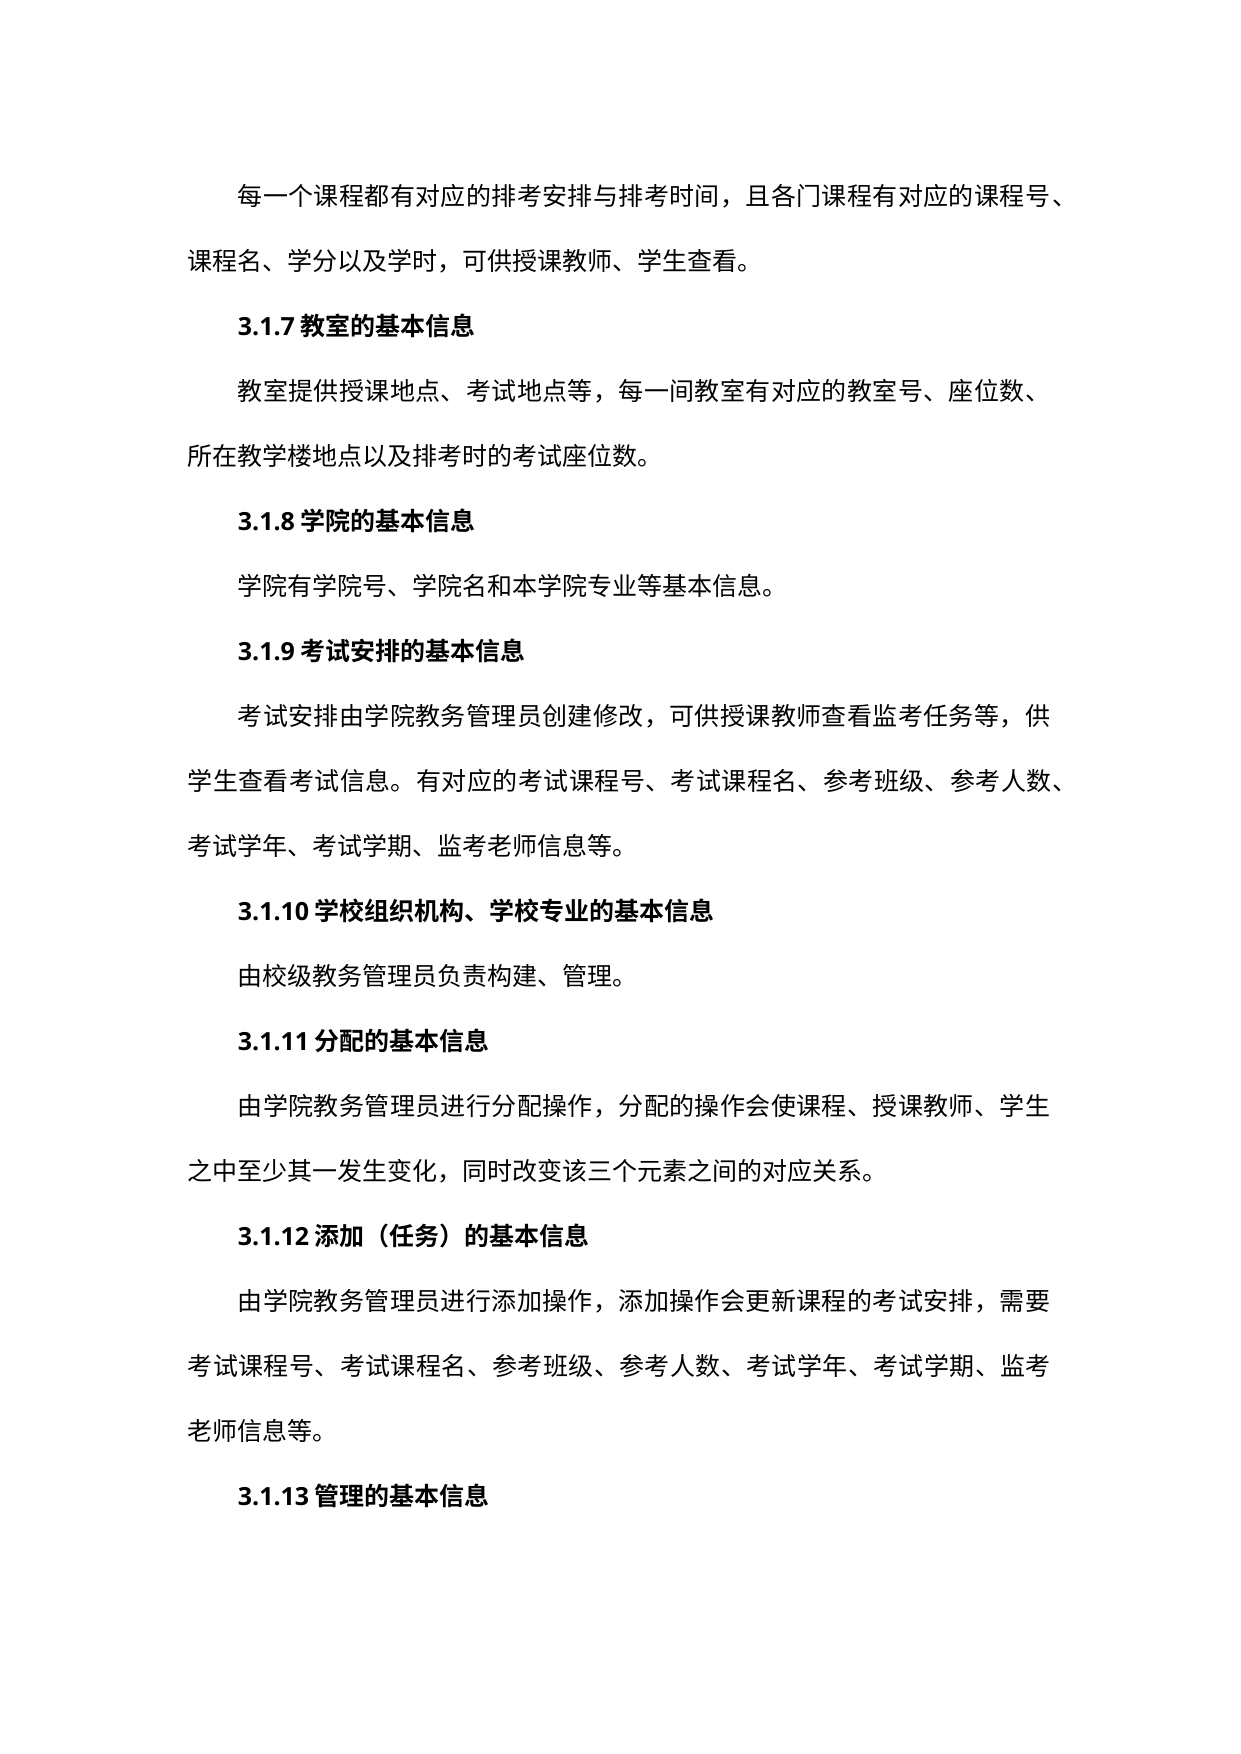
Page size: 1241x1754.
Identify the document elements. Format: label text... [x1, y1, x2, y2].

text 3.1.11分配的基本信息 [187, 1007, 1053, 1072]
text 3.1.13管理的基本信息 [187, 1462, 1053, 1527]
text 由校级教务管理员负责构建、管理。 [187, 942, 1053, 1007]
text 由学院教务管理员进行添加操作，添加操作会更新课程的考试安排，需要考试课程号、考试课程名、参考班级、参考人数、考试学年、考试学期、监考老师信息等。 [187, 1267, 1053, 1462]
text 3.1.7教室的基本信息 [187, 292, 1053, 357]
text 由学院教务管理员进行分配操作，分配的操作会使课程、授课教师、学生之中至少其一发生变化，同时改变该三个元素之间的对应关系。 [187, 1072, 1053, 1202]
text 教室提供授课地点、考试地点等，每一间教室有对应的教室号、座位数、所在教学楼地点以及排考时的考试座位数。 [187, 357, 1053, 487]
text 考试安排由学院教务管理员创建修改，可供授课教师查看监考任务等，供学生查看考试信息。有对应的考试课程号、考试课程名、参考班级、参考人数、考试学年、考试学期、监考老师信息等。 [187, 682, 1053, 877]
text 3.1.10学校组织机构、学校专业的基本信息 [187, 877, 1053, 942]
text 3.1.9考试安排的基本信息 [187, 617, 1053, 682]
text 每一个课程都有对应的排考安排与排考时间，且各门课程有对应的课程号、课程名、学分以及学时，可供授课教师、学生查看。 [187, 162, 1053, 292]
text 学院有学院号、学院名和本学院专业等基本信息。 [187, 552, 1053, 617]
text 3.1.12添加（任务）的基本信息 [187, 1202, 1053, 1267]
text 3.1.8学院的基本信息 [187, 487, 1053, 552]
